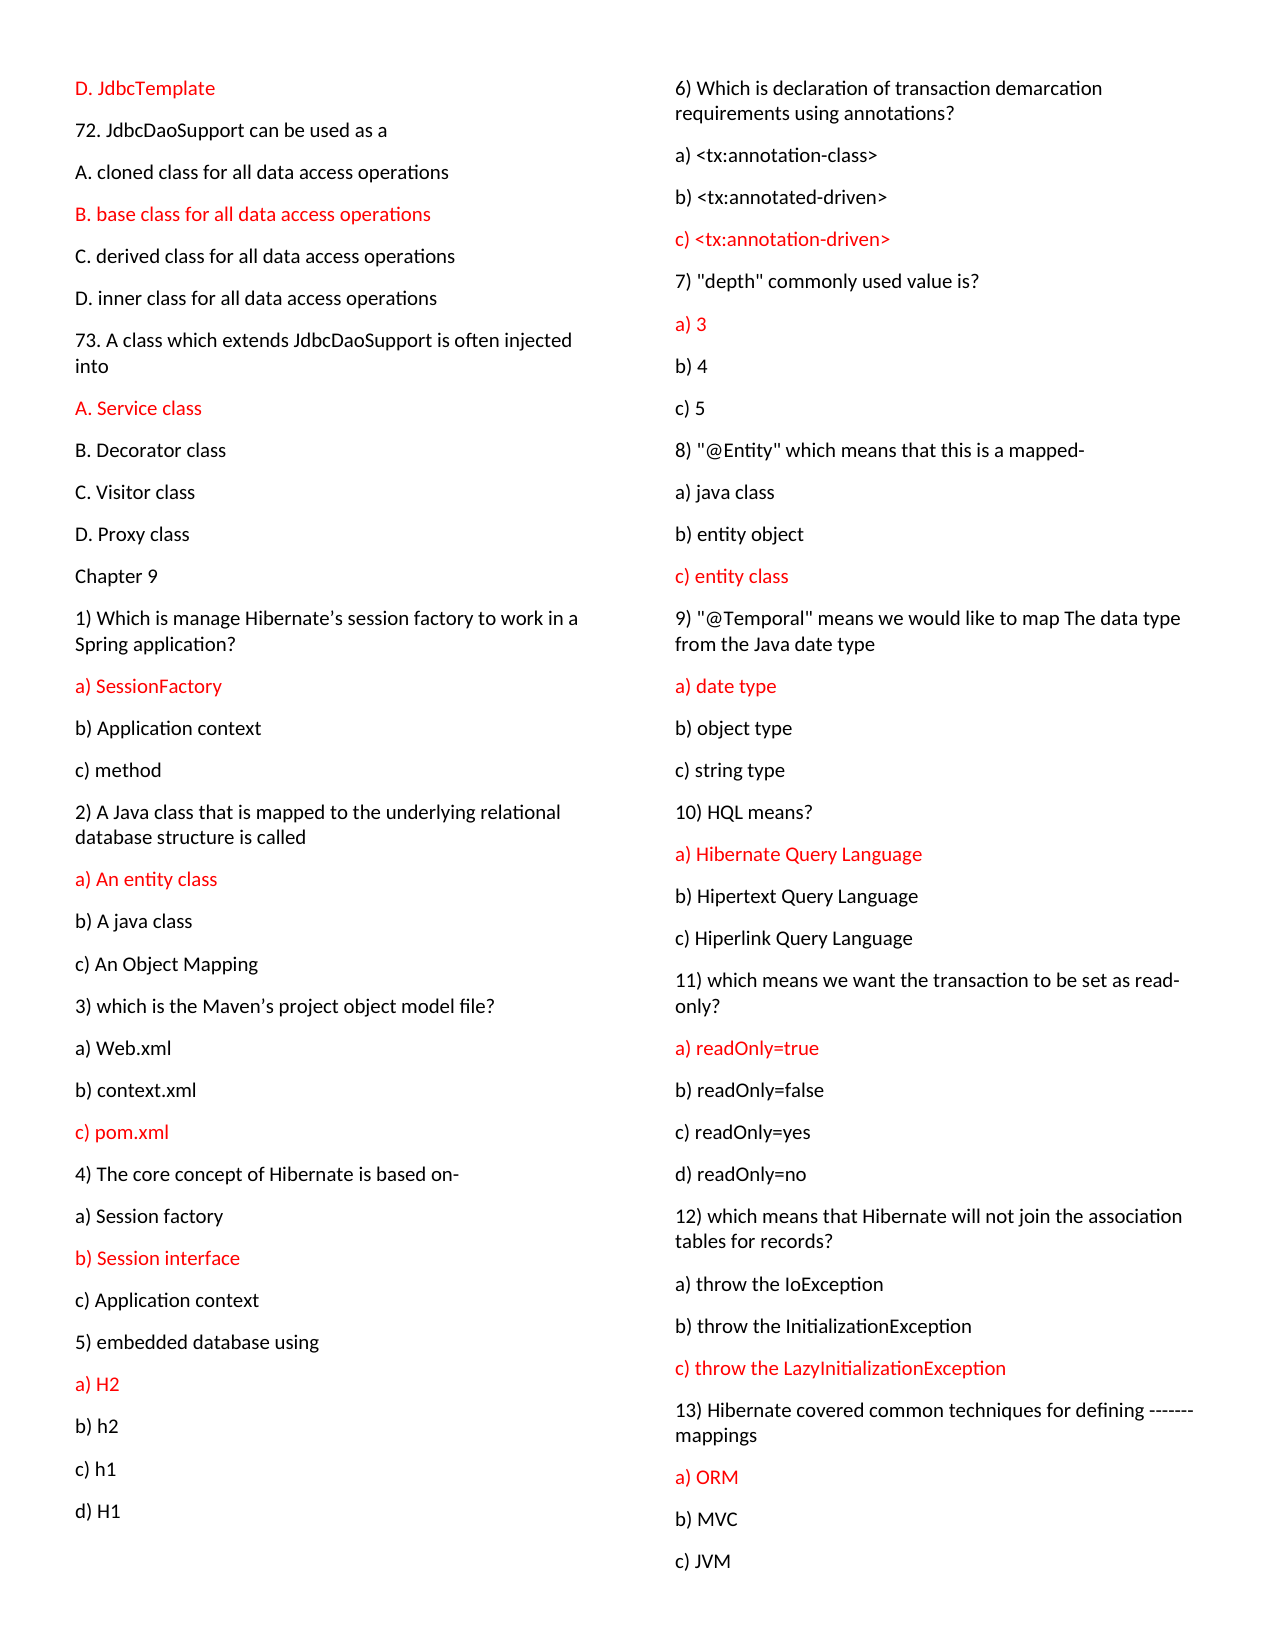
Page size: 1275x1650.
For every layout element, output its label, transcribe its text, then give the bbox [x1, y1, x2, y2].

text D. inner class for all data access operations [75, 285, 600, 311]
text b) 4 [675, 353, 1200, 378]
text 73. A class which extends JdbcDaoSupport is often injected into [75, 327, 600, 378]
text b) throw the InitializationException [675, 1313, 1200, 1338]
text b) entity object [675, 521, 1200, 547]
text b) context.xml [75, 1077, 600, 1102]
text d) readOnly=no [675, 1161, 1200, 1187]
text B. Decorator class [75, 437, 600, 462]
text a) An entity class [75, 867, 600, 892]
text c) Application context [75, 1287, 600, 1313]
text C. derived class for all data access operations [75, 243, 600, 269]
text d) H1 [75, 1498, 600, 1523]
text B. base class for all data access operations [75, 201, 600, 227]
text b) h2 [75, 1414, 600, 1439]
text a) ORM [675, 1464, 1200, 1490]
text C. Visitor class [75, 479, 600, 504]
text b) A java class [75, 909, 600, 934]
text 11) which means we want the transaction to be set as read-only? [675, 967, 1200, 1018]
text c) 5 [675, 395, 1200, 420]
text c) throw the LazyInitializationException [675, 1355, 1200, 1380]
text c) An Object Mapping [75, 951, 600, 976]
text b) readOnly=false [675, 1077, 1200, 1102]
text 7) "depth" commonly used value is? [675, 269, 1200, 294]
text b) Application context [75, 715, 600, 740]
text b) Hipertext Query Language [675, 883, 1200, 909]
text c) <tx:annotation-driven> [675, 227, 1200, 252]
text a) date type [675, 673, 1200, 698]
text 5) embedded database using [75, 1329, 600, 1355]
text b) <tx:annotated-driven> [675, 184, 1200, 210]
text c) method [75, 757, 600, 782]
text A. Service class [75, 395, 600, 420]
text 72. JdbcDaoSupport can be used as a [75, 117, 600, 142]
text c) Hiperlink Query Language [675, 925, 1200, 951]
text 6) Which is declaration of transaction demarcation requirements using annotations? [675, 75, 1200, 126]
text c) readOnly=yes [675, 1119, 1200, 1144]
text 10) HQL means? [675, 799, 1200, 824]
text 3) which is the Maven’s project object model file? [75, 993, 600, 1018]
text b) object type [675, 715, 1200, 740]
text 12) which means that Hibernate will not join the association tables for records? [675, 1203, 1200, 1254]
text Chapter 9 [75, 563, 600, 589]
text c) string type [675, 757, 1200, 782]
text D. Proxy class [75, 521, 600, 547]
text A. cloned class for all data access operations [75, 159, 600, 184]
text a) java class [675, 479, 1200, 504]
text a) throw the IoException [675, 1271, 1200, 1296]
text a) SessionFactory [75, 673, 600, 698]
text 8) "@Entity" which means that this is a mapped- [675, 437, 1200, 462]
text a) H2 [75, 1372, 600, 1397]
text 2) A Java class that is mapped to the underlying relational database structure is called [75, 799, 600, 850]
text b) Session interface [75, 1245, 600, 1271]
text c) JVM [675, 1549, 1200, 1574]
text b) MVC [675, 1507, 1200, 1532]
text a) Session factory [75, 1203, 600, 1229]
text a) Hibernate Query Language [675, 841, 1200, 867]
text D. JdbcTemplate [75, 75, 600, 100]
text a) Web.xml [75, 1035, 600, 1060]
text 1) Which is manage Hibernate’s session factory to work in a Spring application? [75, 605, 600, 656]
text a) <tx:annotation-class> [675, 142, 1200, 168]
text a) readOnly=true [675, 1035, 1200, 1060]
text 9) "@Temporal" means we would like to map The data type from the Java date type [675, 605, 1200, 656]
text c) pom.xml [75, 1119, 600, 1144]
text 13) Hibernate covered common techniques for defining ------- mappings [675, 1397, 1200, 1448]
text c) h1 [75, 1456, 600, 1481]
text a) 3 [675, 311, 1200, 336]
text 4) The core concept of Hibernate is based on- [75, 1161, 600, 1187]
text c) entity class [675, 563, 1200, 589]
